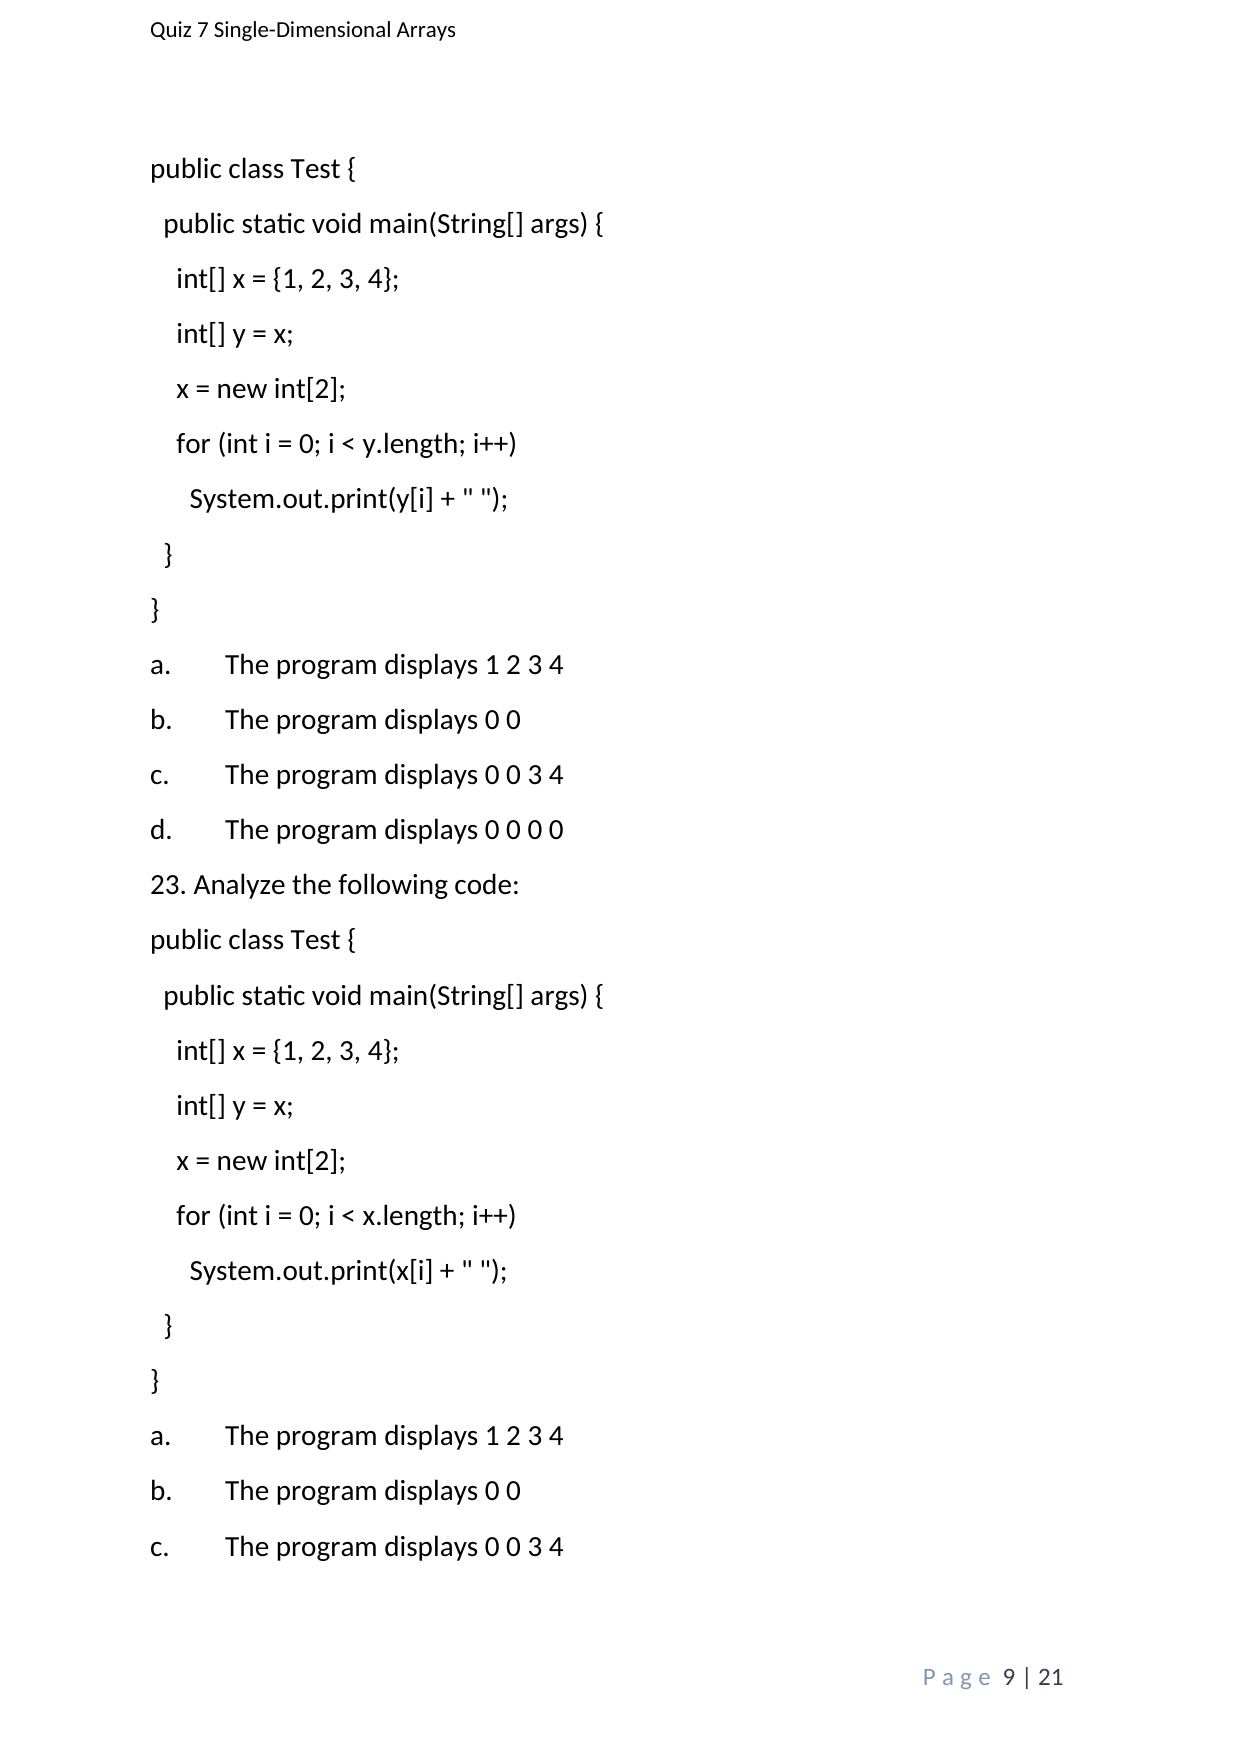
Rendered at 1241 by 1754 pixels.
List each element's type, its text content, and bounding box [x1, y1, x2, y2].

text 23. Analyze the following code: [150, 866, 1090, 902]
text d. The program displays 0 0 0 0 [150, 811, 1090, 847]
text a. The program displays 1 2 3 4 [150, 1417, 1090, 1453]
text for (int i = 0; i < y.length; i++) [150, 426, 1090, 461]
text public class Test { [150, 921, 1090, 957]
text b. The program displays 0 0 [150, 701, 1090, 737]
text public static void main(String[] args) { [150, 977, 1090, 1012]
text int[] x = {1, 2, 3, 4}; [150, 260, 1090, 296]
text for (int i = 0; i < x.length; i++) [150, 1197, 1090, 1233]
text } [150, 1362, 1090, 1398]
text int[] x = {1, 2, 3, 4}; [150, 1032, 1090, 1067]
text b. The program displays 0 0 [150, 1472, 1090, 1508]
text x = new int[2]; [150, 1142, 1090, 1177]
text } [150, 1307, 1090, 1343]
text c. The program displays 0 0 3 4 [150, 1528, 1090, 1563]
text a. The program displays 1 2 3 4 [150, 646, 1090, 682]
text } [150, 591, 1090, 626]
text System.out.print(y[i] + " "); [150, 481, 1090, 516]
text public static void main(String[] args) { [150, 205, 1090, 241]
text x = new int[2]; [150, 370, 1090, 406]
text System.out.print(x[i] + " "); [150, 1252, 1090, 1288]
text } [150, 536, 1090, 571]
text c. The program displays 0 0 3 4 [150, 756, 1090, 792]
text int[] y = x; [150, 1087, 1090, 1122]
text int[] y = x; [150, 315, 1090, 351]
text public class Test { [150, 150, 1090, 186]
